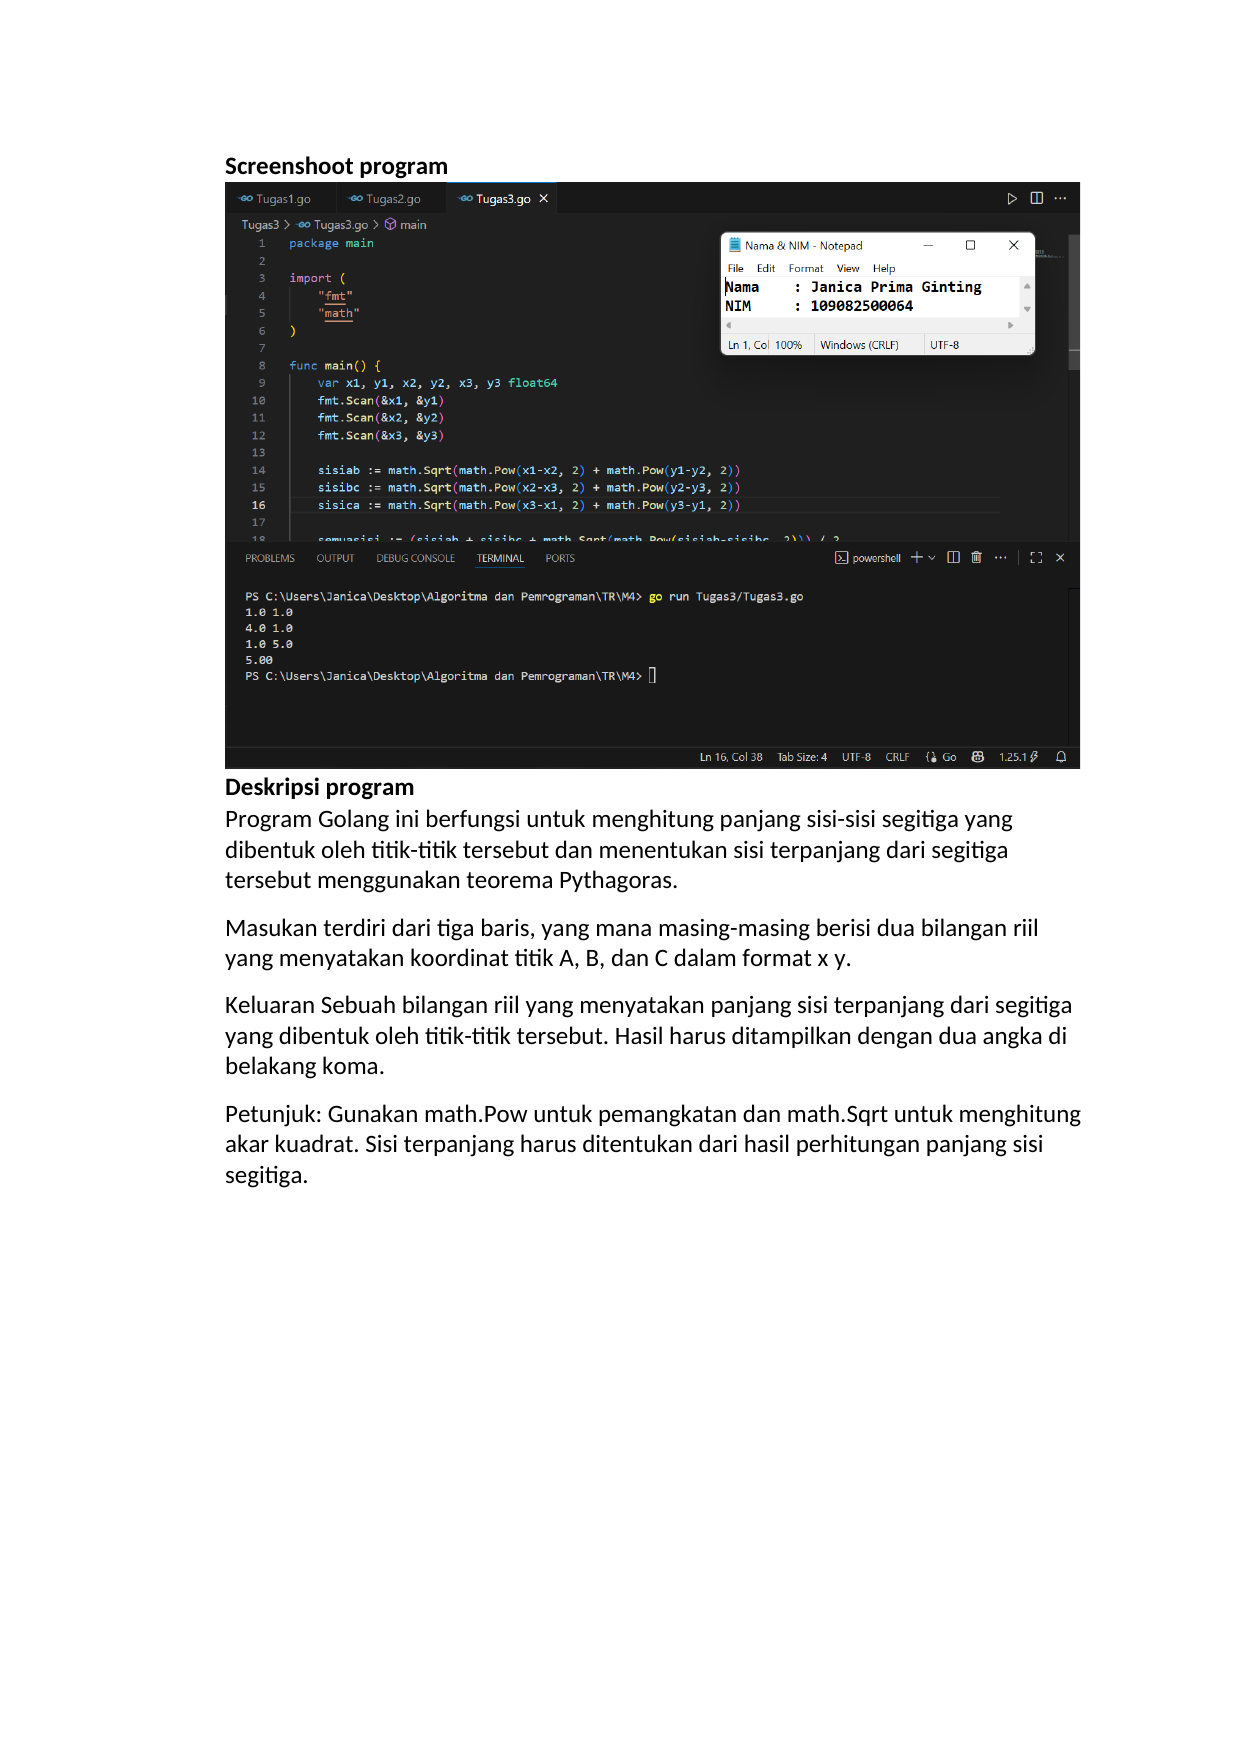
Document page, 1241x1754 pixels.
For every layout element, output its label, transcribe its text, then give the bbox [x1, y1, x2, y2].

text Keluaran Sebuah bilangan riil yang menyatakan panjang sisi terpanjang dari segitiga yang dibentuk oleh titik-titik tersebut. Hasil harus ditampilkan dengan dua angka di belakang koma. [225, 989, 1090, 1081]
text Program Golang ini berfungsi untuk menghitung panjang sisi-sisi segitiga yang dibentuk oleh titik-titik tersebut dan menentukan sisi terpanjang dari segitiga tersebut menggunakan teorema Pythagoras. [225, 803, 1090, 895]
text Petunjuk: Gunakan math.Pow untuk pemangkatan dan math.Sqrt untuk menghitung akar kuadrat. Sisi terpanjang harus ditentukan dari hasil perhitungan panjang sisi segitiga. [225, 1098, 1090, 1189]
text Screenshoot program [150, 150, 1090, 181]
text Deskripsi program [225, 771, 1090, 801]
picture [225, 182, 1081, 769]
text Masukan terdiri dari tiga baris, yang mana masing-masing berisi dua bilangan riil yang menyatakan koordinat titik A, B, dan C dalam format x y. [225, 912, 1090, 973]
